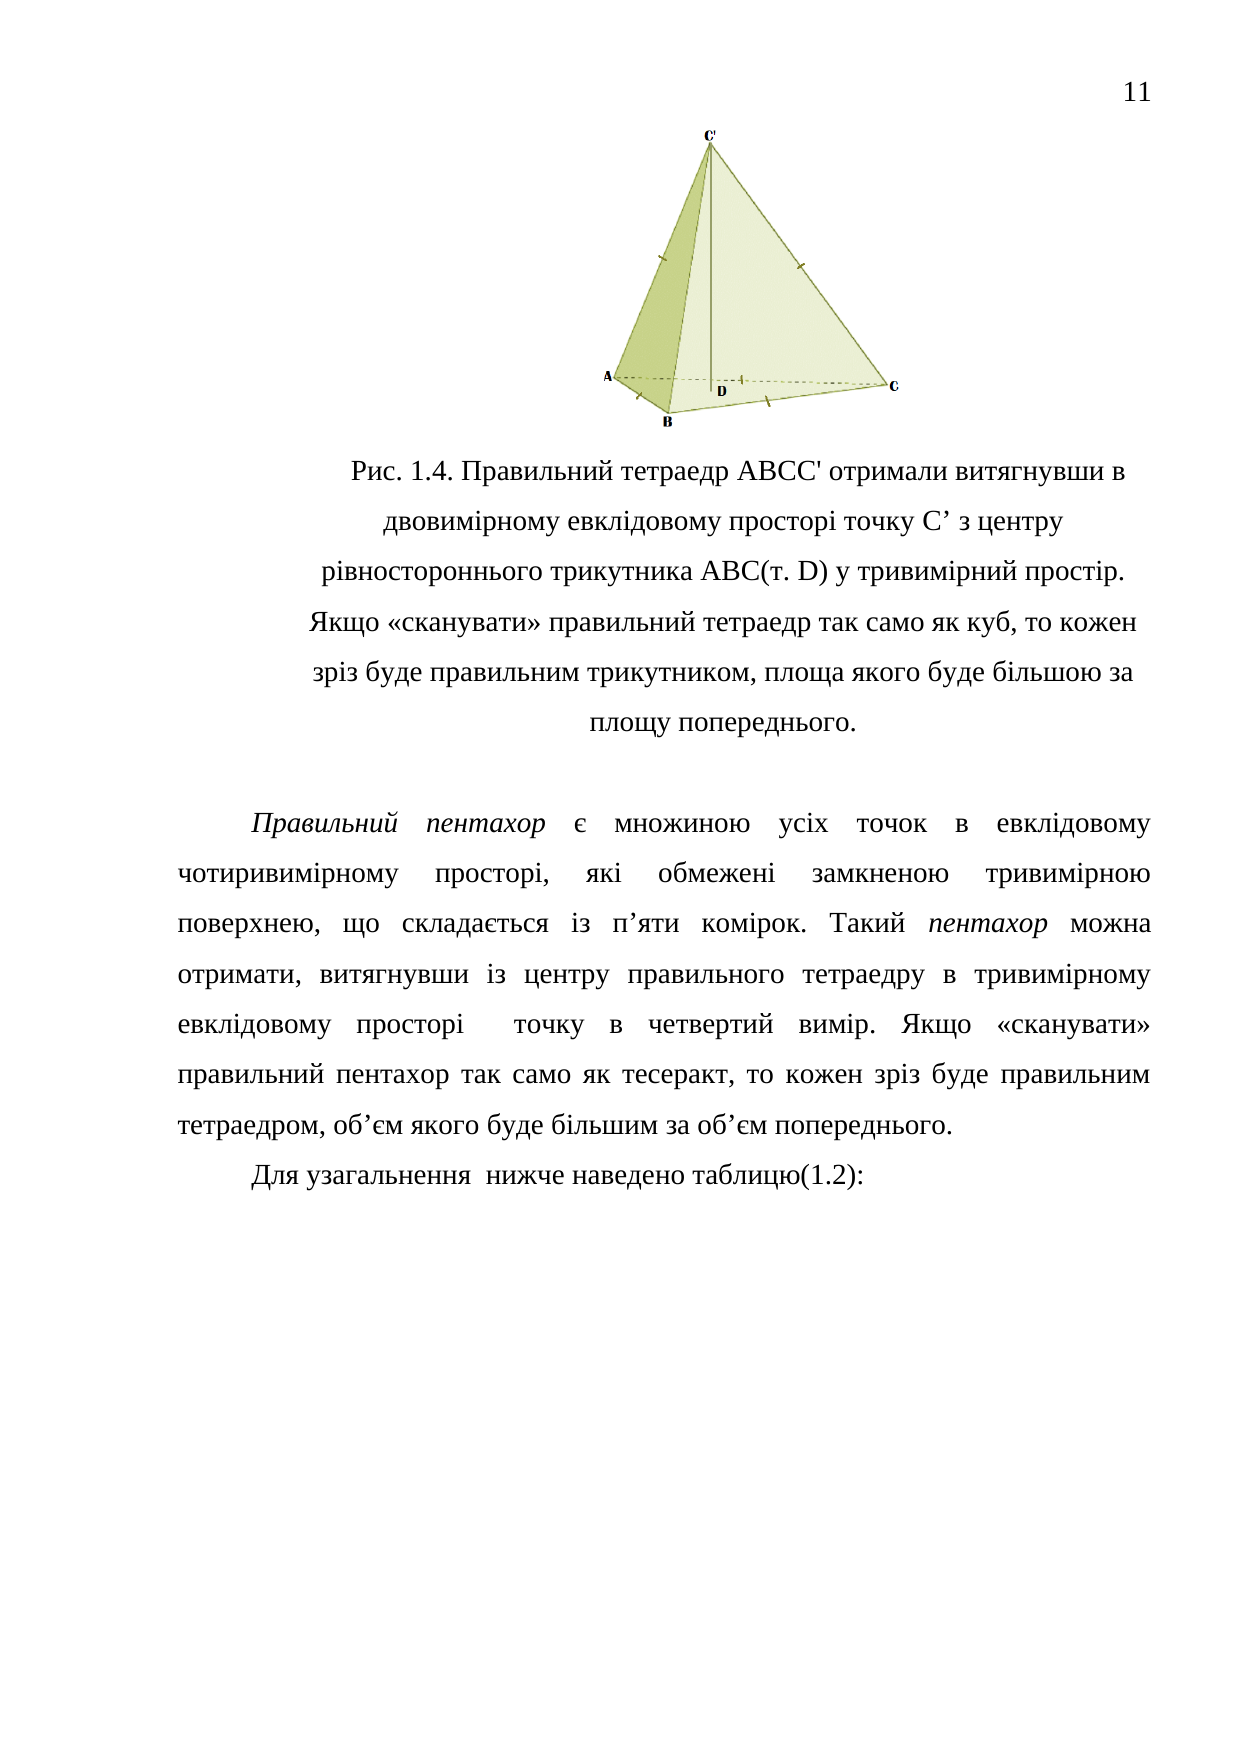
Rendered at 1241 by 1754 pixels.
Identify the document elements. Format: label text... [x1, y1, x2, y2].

picture [572, 118, 904, 436]
text Правильний пентахор є множиною усіх точок в евклідовому чотиривимірному просторі, які обмежені замкненою тривимірною поверхнею, що складається із п’яти комірок. Такий пентахор можна отримати, витягнувши із центру правильного тетраедру в тривимірному евклідовому просторі точку в четвертий вимір. Якщо «сканувати» правильний пентахор так само як тесеракт, то кожен зріз буде правильним тетраедром, об’єм якого буде більшим за об’єм попереднього. [177, 805, 1152, 1140]
text Для узагальнення нижче наведено таблицю(1.2): [177, 1157, 1152, 1191]
list Рис. 1.4. Правильний тетраедр ABCC' отримали витягнувши в двовимірному евклідовому просторі точку C’ з центру рівностороннього трикутника ABC(т. D) у тривимірний простір. Якщо «сканувати» правильний тетраедр так само як куб, то кожен зріз буде правильним трикутником, площа якого буде більшою за площу попереднього. [295, 453, 1152, 738]
